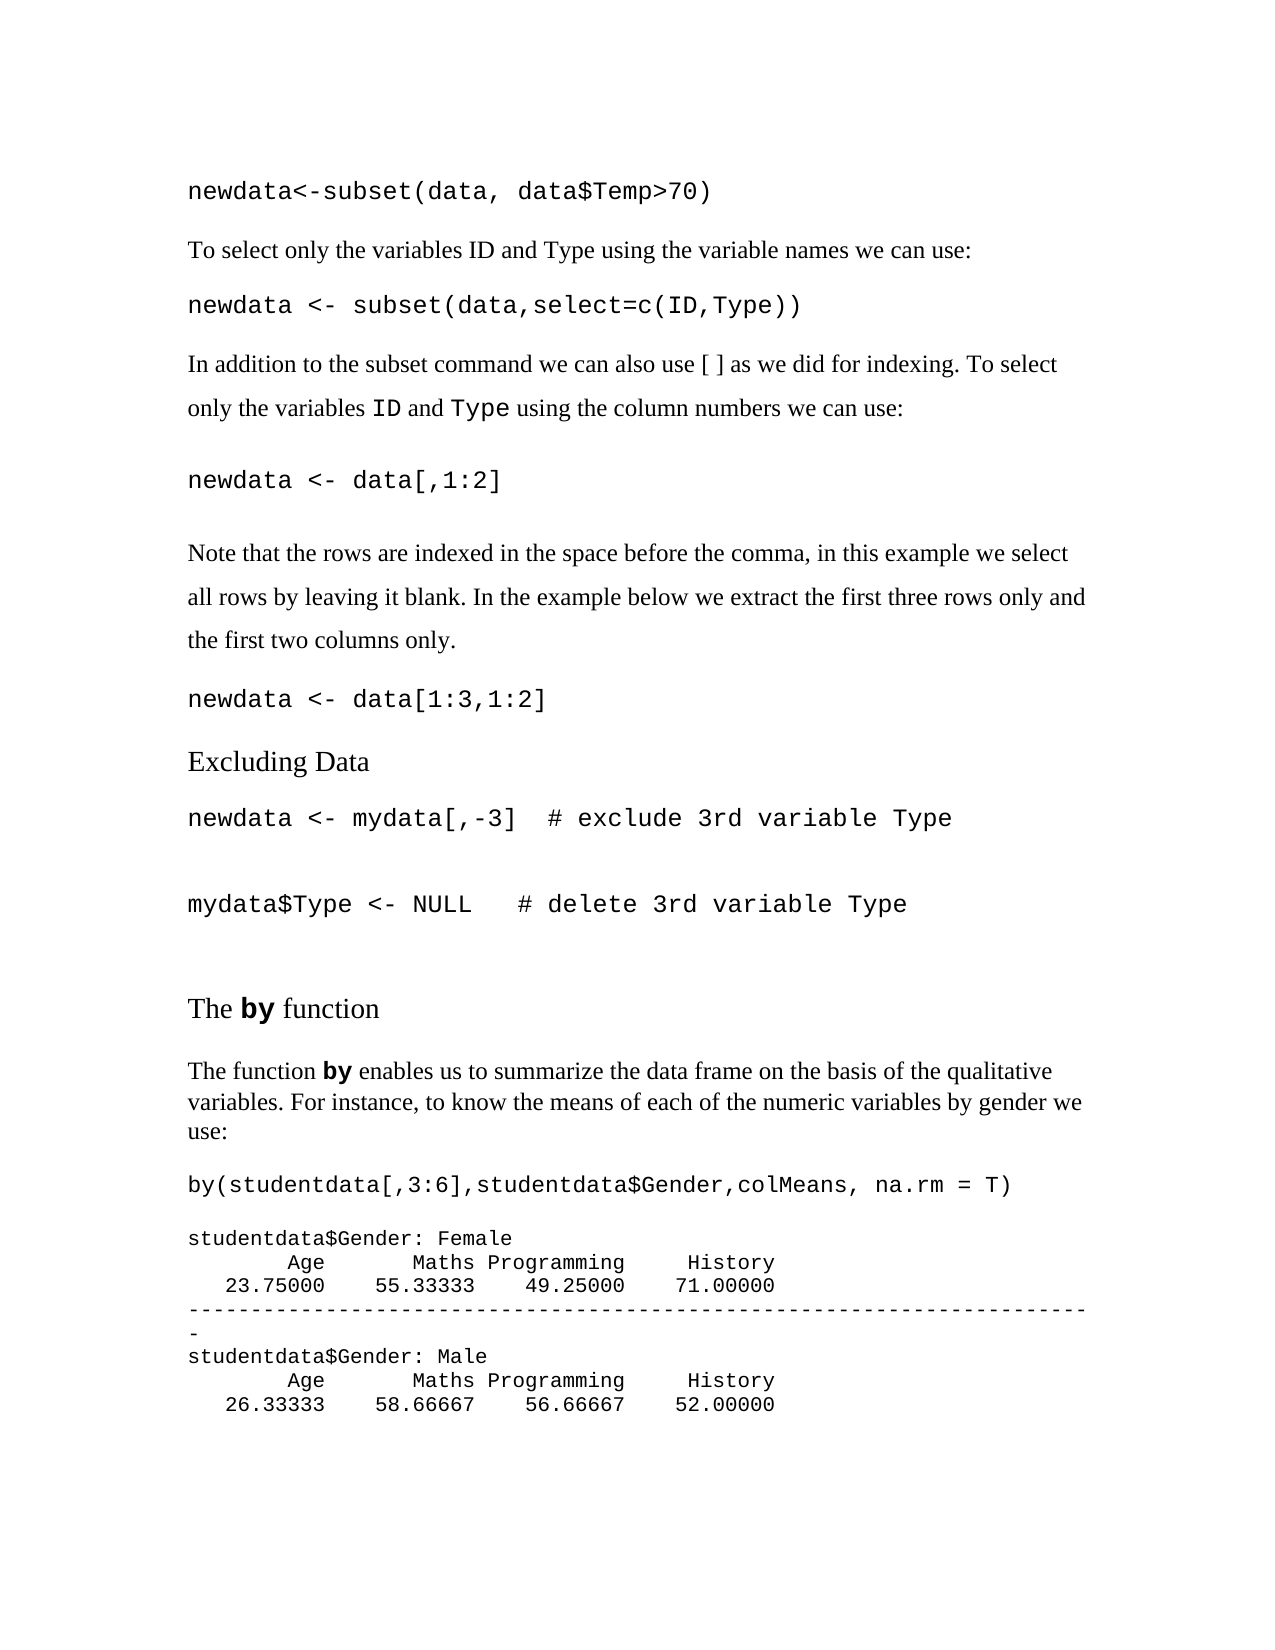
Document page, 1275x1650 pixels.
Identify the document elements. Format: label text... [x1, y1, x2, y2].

text To select only the variables ID and Type using the variable names we can use: [187, 235, 1087, 264]
text mydata$Type <- NULL # delete 3rd variable Type [187, 891, 1087, 920]
text newdata<-subset(data, data$Temp>70) [187, 179, 1087, 207]
text studentdata$Gender: Female [187, 1228, 1087, 1252]
text Note that the rows are indexed in the space before the comma, in this example we select all rows by leaving it blank. In the example below we extract the first three rows only and the first two columns only. [187, 538, 1087, 653]
text newdata <- subset(data,select=c(ID,Type)) [187, 292, 1087, 321]
text 26.33333 58.66667 56.66667 52.00000 [187, 1394, 1087, 1417]
text 23.75000 55.33333 49.25000 71.00000 [187, 1275, 1087, 1299]
text Age Maths Programming History [187, 1370, 1087, 1394]
text newdata <- data[,1:2] [187, 468, 1087, 496]
text Age Maths Programming History [187, 1252, 1087, 1275]
text The function by enables us to summarize the data frame on the basis of the qualitative variables. For instance, to know the means of each of the numeric variables by gender we use: [187, 1056, 1087, 1145]
text Excluding Data [187, 744, 1087, 777]
text newdata <- mydata[,-3] # exclude 3rd variable Type [187, 806, 1087, 834]
text newdata <- data[1:3,1:2] [187, 687, 1087, 715]
text The by function [187, 992, 1087, 1028]
text ------------------------------------------------------------------------- [187, 1299, 1087, 1346]
text In addition to the subset command we can also use [ ] as we did for indexing. To select only the variables ID and Type using the column numbers we can use: [187, 349, 1087, 423]
text by(studentdata[,3:6],studentdata$Gender,colMeans, na.rm = T) [187, 1173, 1087, 1199]
text studentdata$Gender: Male [187, 1346, 1087, 1370]
